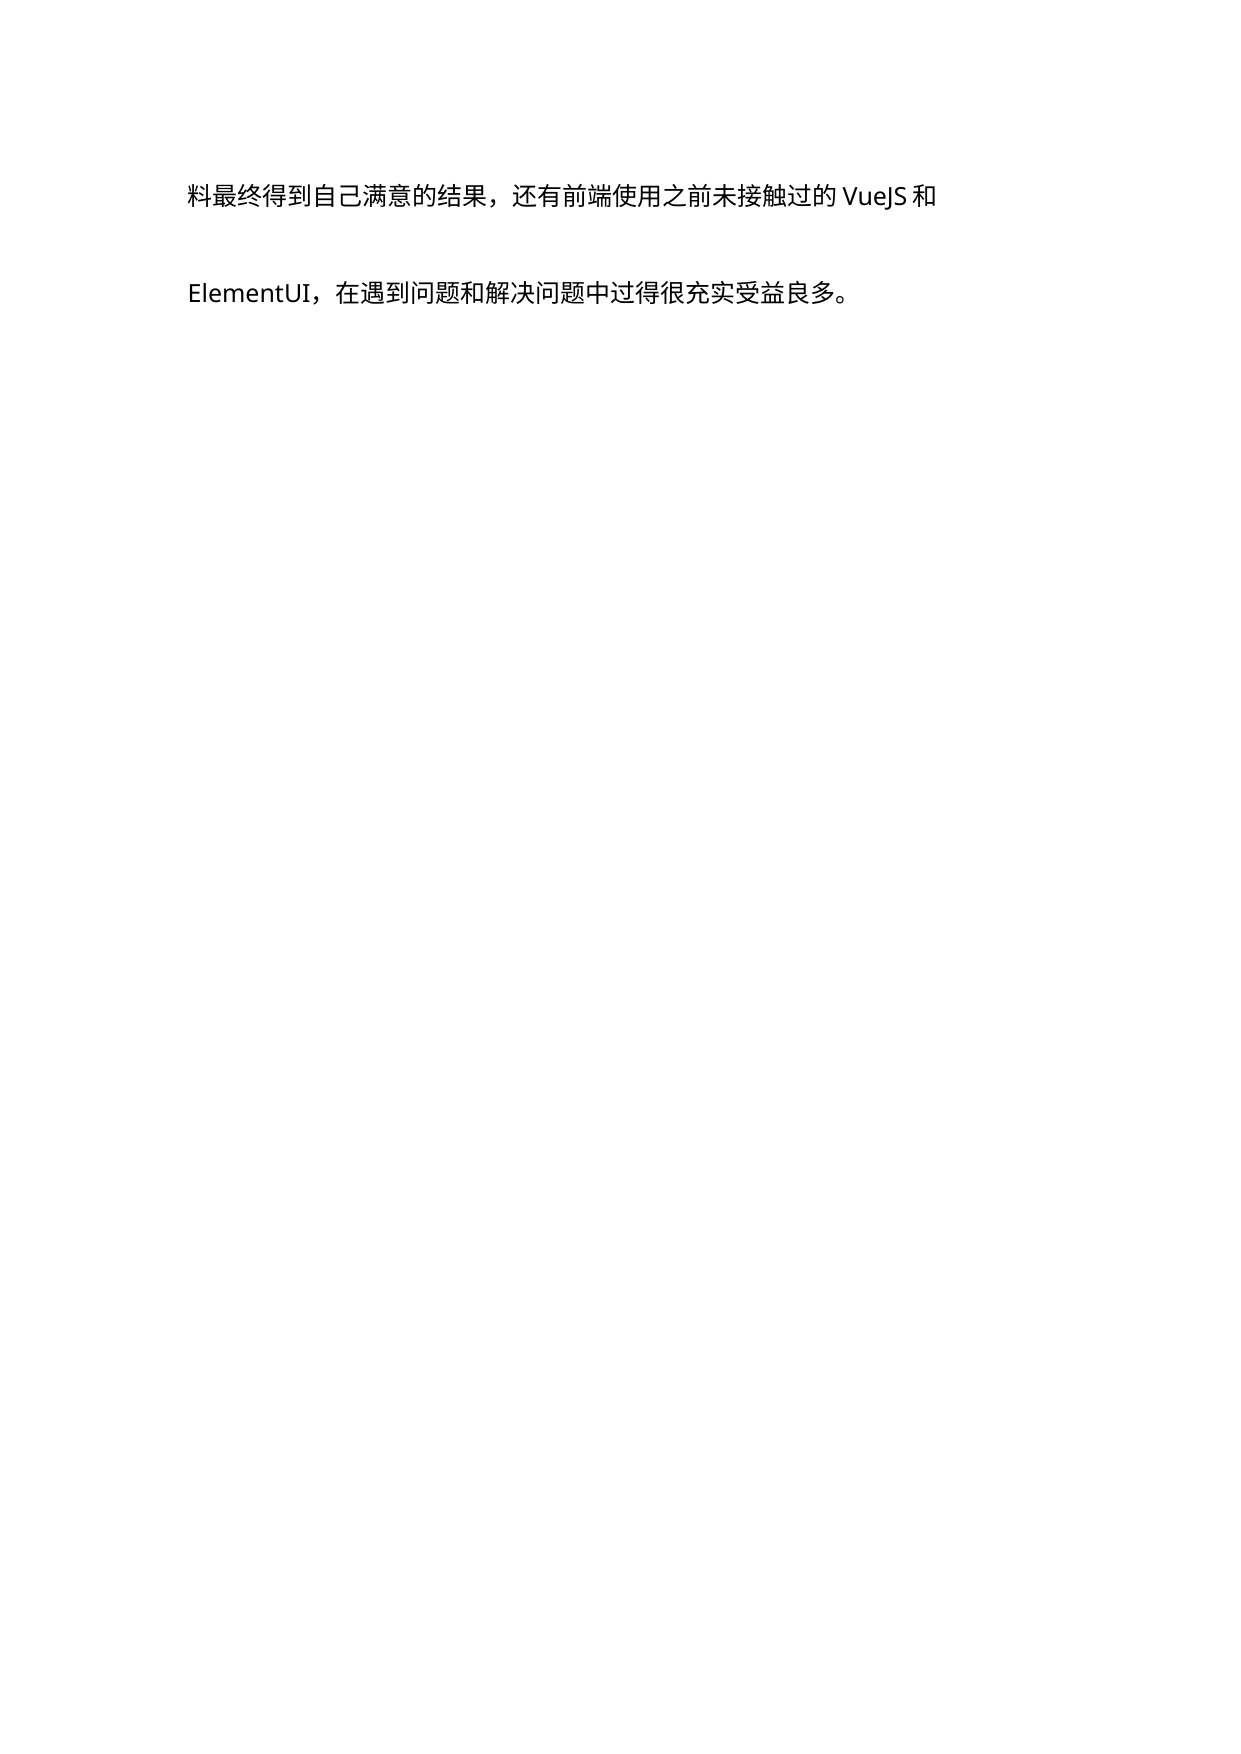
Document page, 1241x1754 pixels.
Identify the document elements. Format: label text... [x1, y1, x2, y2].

text 项目开发过程中遇到的问题很繁多也很有挑战性，如前后端的跨域问题 、安全框架Apache Shiro与SpringBoot整合时注入的方式，从网上整合各种资料最终得到自己满意的结果，还有前端使用之前未接触过的VueJS和ElementUI，在遇到问题和解决问题中过得很充实受益良多。 [187, 162, 1053, 324]
